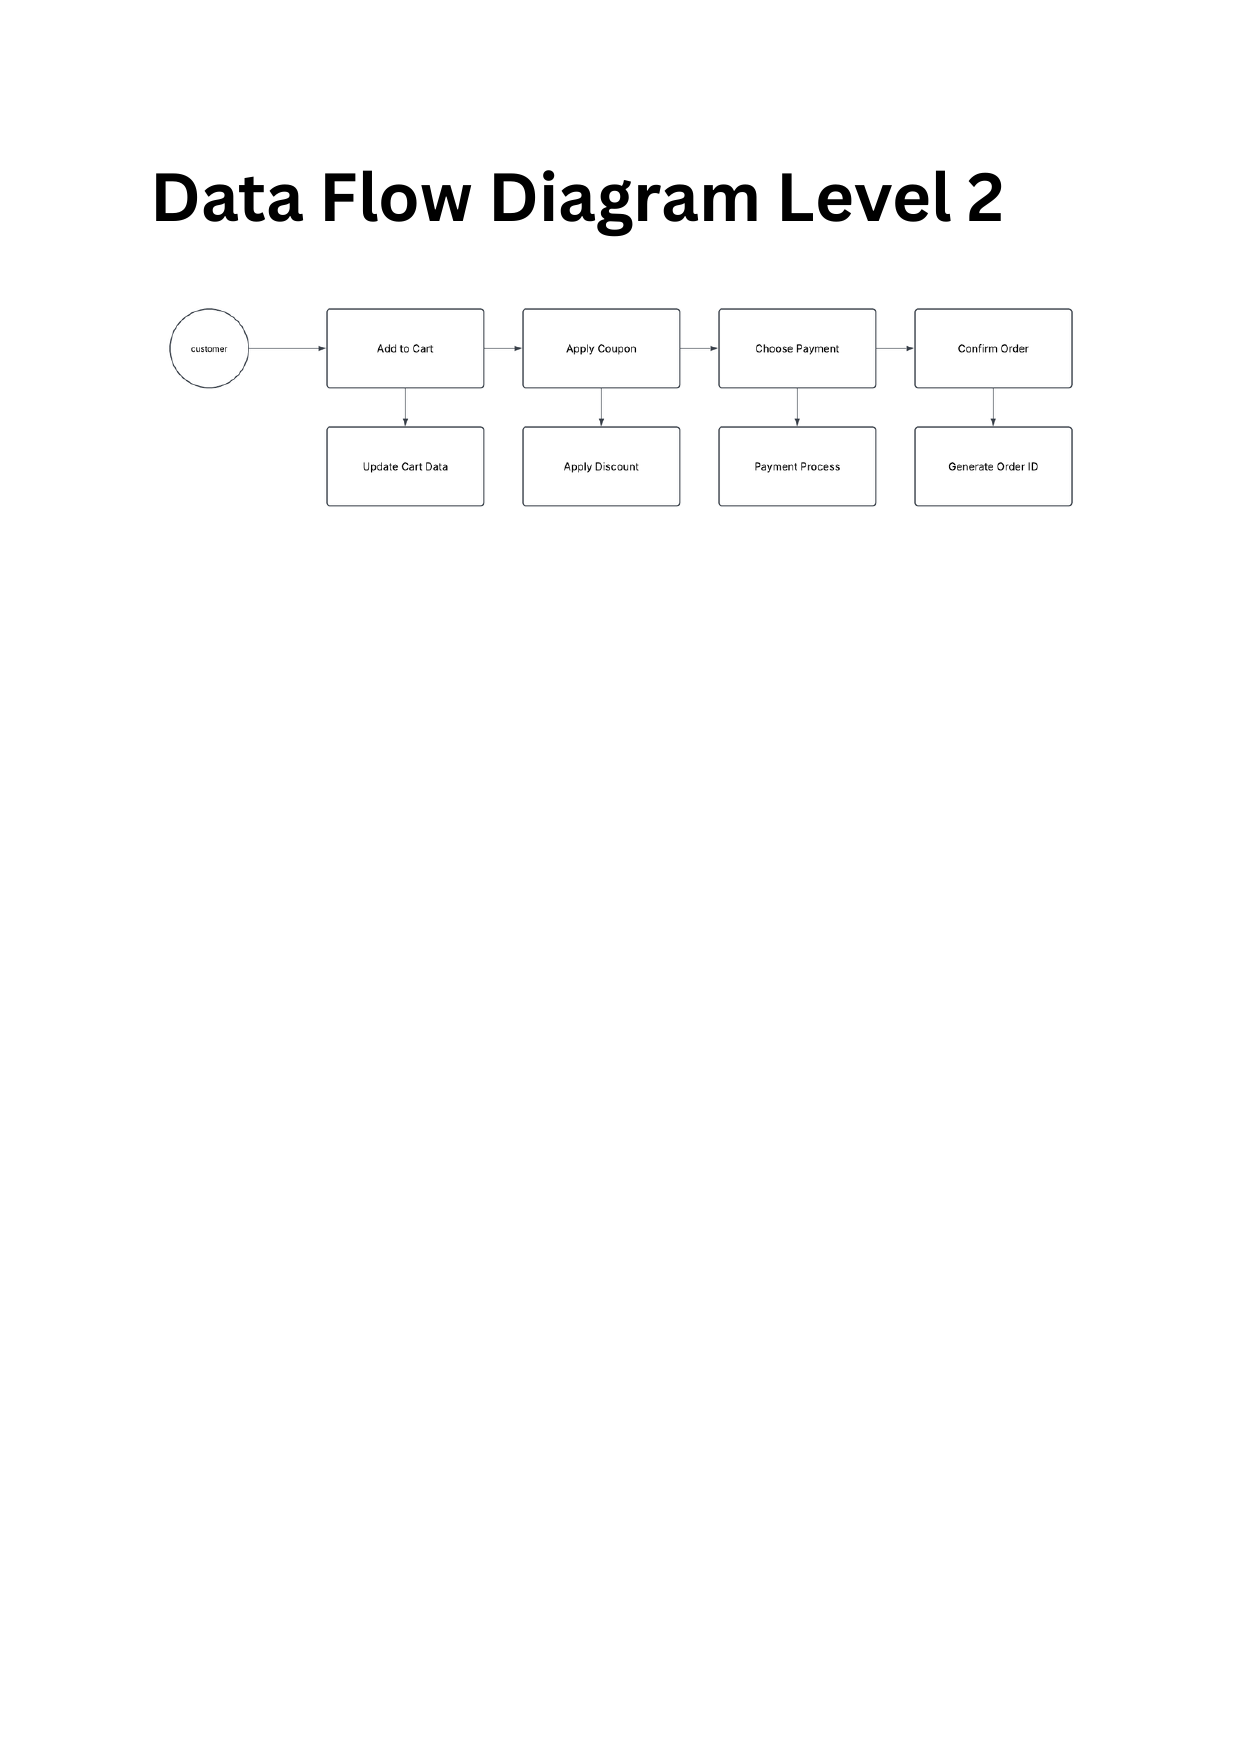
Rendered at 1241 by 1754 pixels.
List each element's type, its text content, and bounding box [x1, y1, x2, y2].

picture [150, 289, 1091, 525]
text Data Flow Diagram Level 2 [150, 150, 1090, 241]
